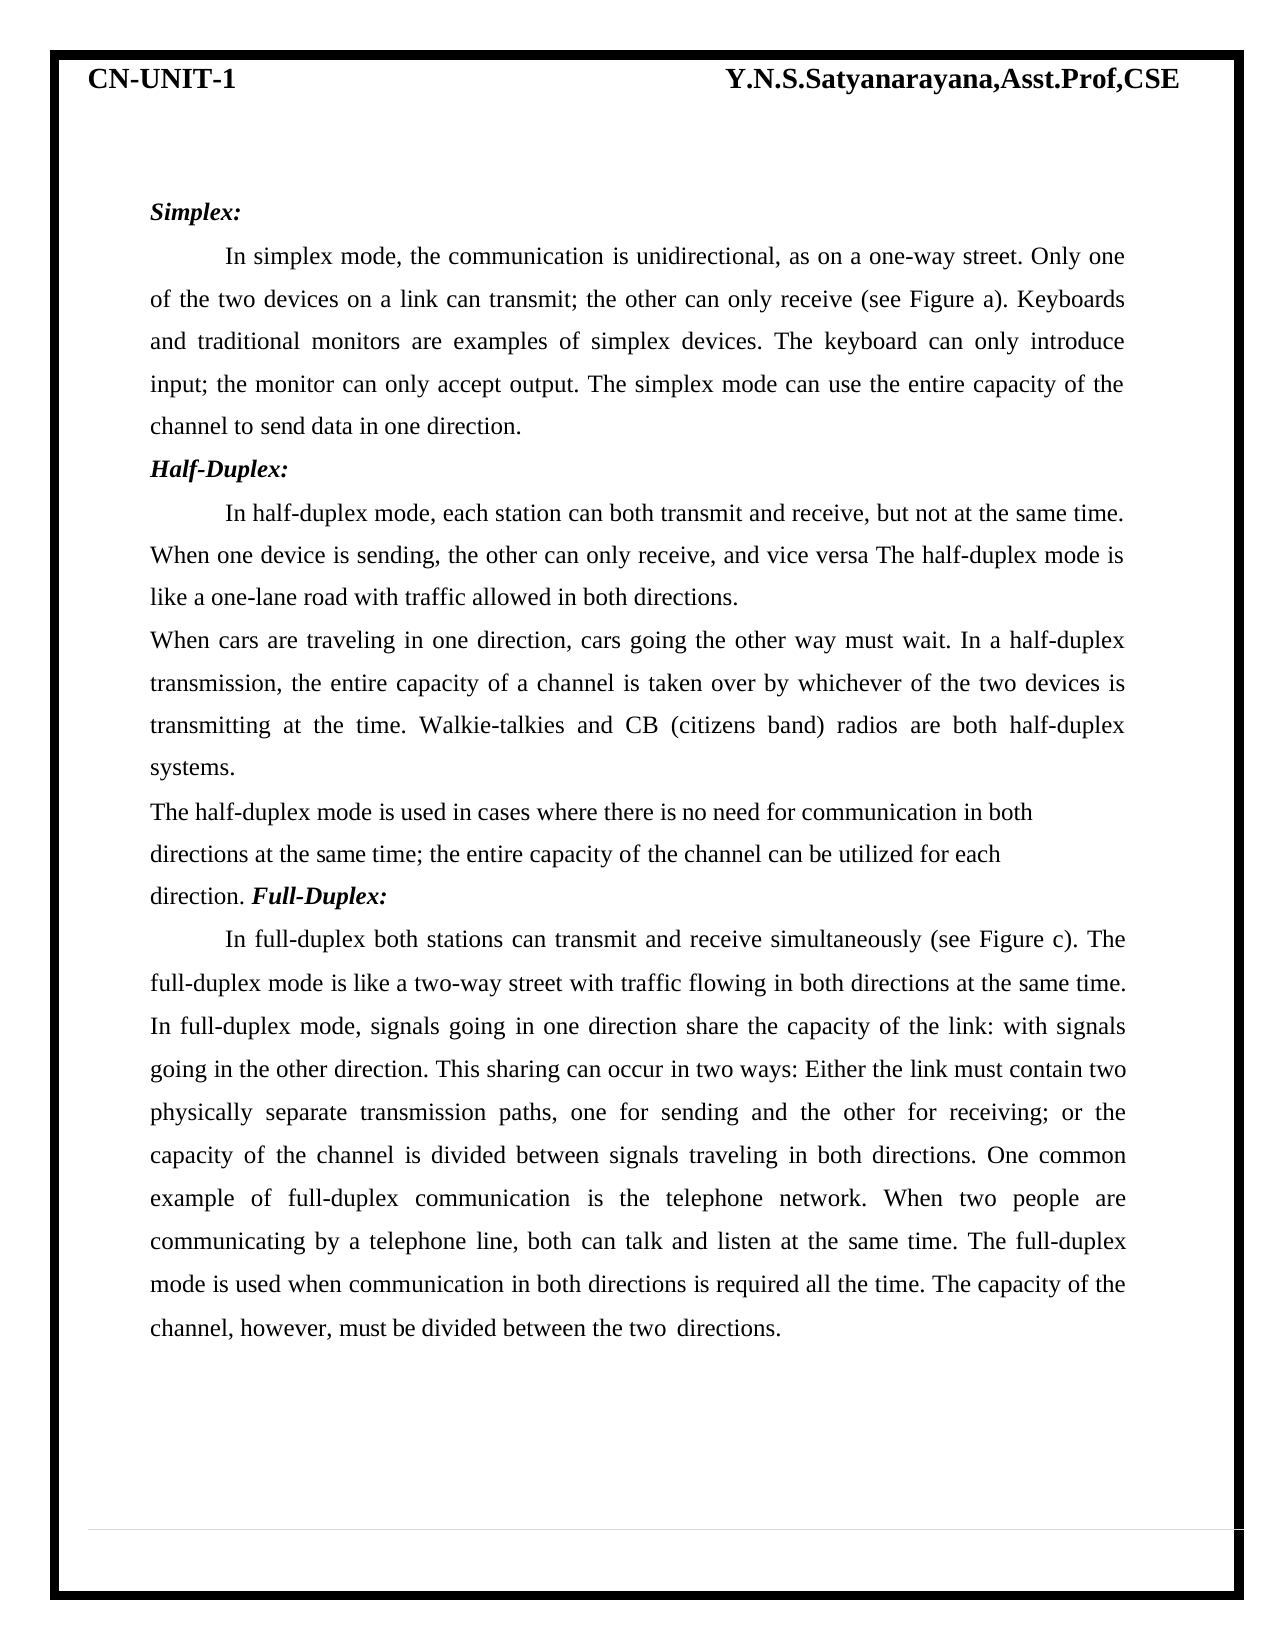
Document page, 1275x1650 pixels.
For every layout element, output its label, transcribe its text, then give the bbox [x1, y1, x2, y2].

text The half-duplex mode is used in cases where there is no need for communication in both directions at the same time; the entire capacity of the channel can be utilized for each direction. Full-Duplex: [150, 797, 1102, 910]
subtitle Half-Duplex: [150, 454, 1234, 483]
text In simplex mode, the communication is unidirectional, as on a one-way street. Only one of the two devices on a link can transmit; the other can only receive (see Figure a). Keyboards and traditional monitors are examples of simplex devices. The keyboard can only introduce input; the monitor can only accept output. The simplex mode can use the entire capacity of the channel to send data in one direction. [150, 241, 1126, 440]
text In full-duplex both stations can transmit and receive simultaneously (see Figure c). The full-duplex mode is like a two-way street with traffic flowing in both directions at the same time. In full-duplex mode, signals going in one direction share the capacity of the link: with signals going in the other direction. This sharing can occur in two ways: Either the link must contain two physically separate transmission paths, one for sending and the other for receiving; or the capacity of the channel is divided between signals traveling in both directions. One common example of full-duplex communication is the telephone network. When two people are communicating by a telephone line, both can talk and listen at the same time. The full-duplex mode is used when communication in both directions is required all the time. The capacity of the channel, however, must be divided between the two directions. [150, 924, 1127, 1341]
text When cars are traveling in one direction, cars going the other way must wait. In a half-duplex transmission, the entire capacity of a channel is taken over by whichever of the two devices is transmitting at the time. Walkie-talkies and CB (citizens band) radios are both half-duplex systems. [150, 626, 1127, 781]
subtitle Simplex: [150, 197, 1234, 226]
text In half-duplex mode, each station can both transmit and receive, but not at the same time. When one device is sending, the other can only receive, and vice versa The half-duplex mode is like a one-lane road with traffic allowed in both directions. [150, 498, 1126, 611]
